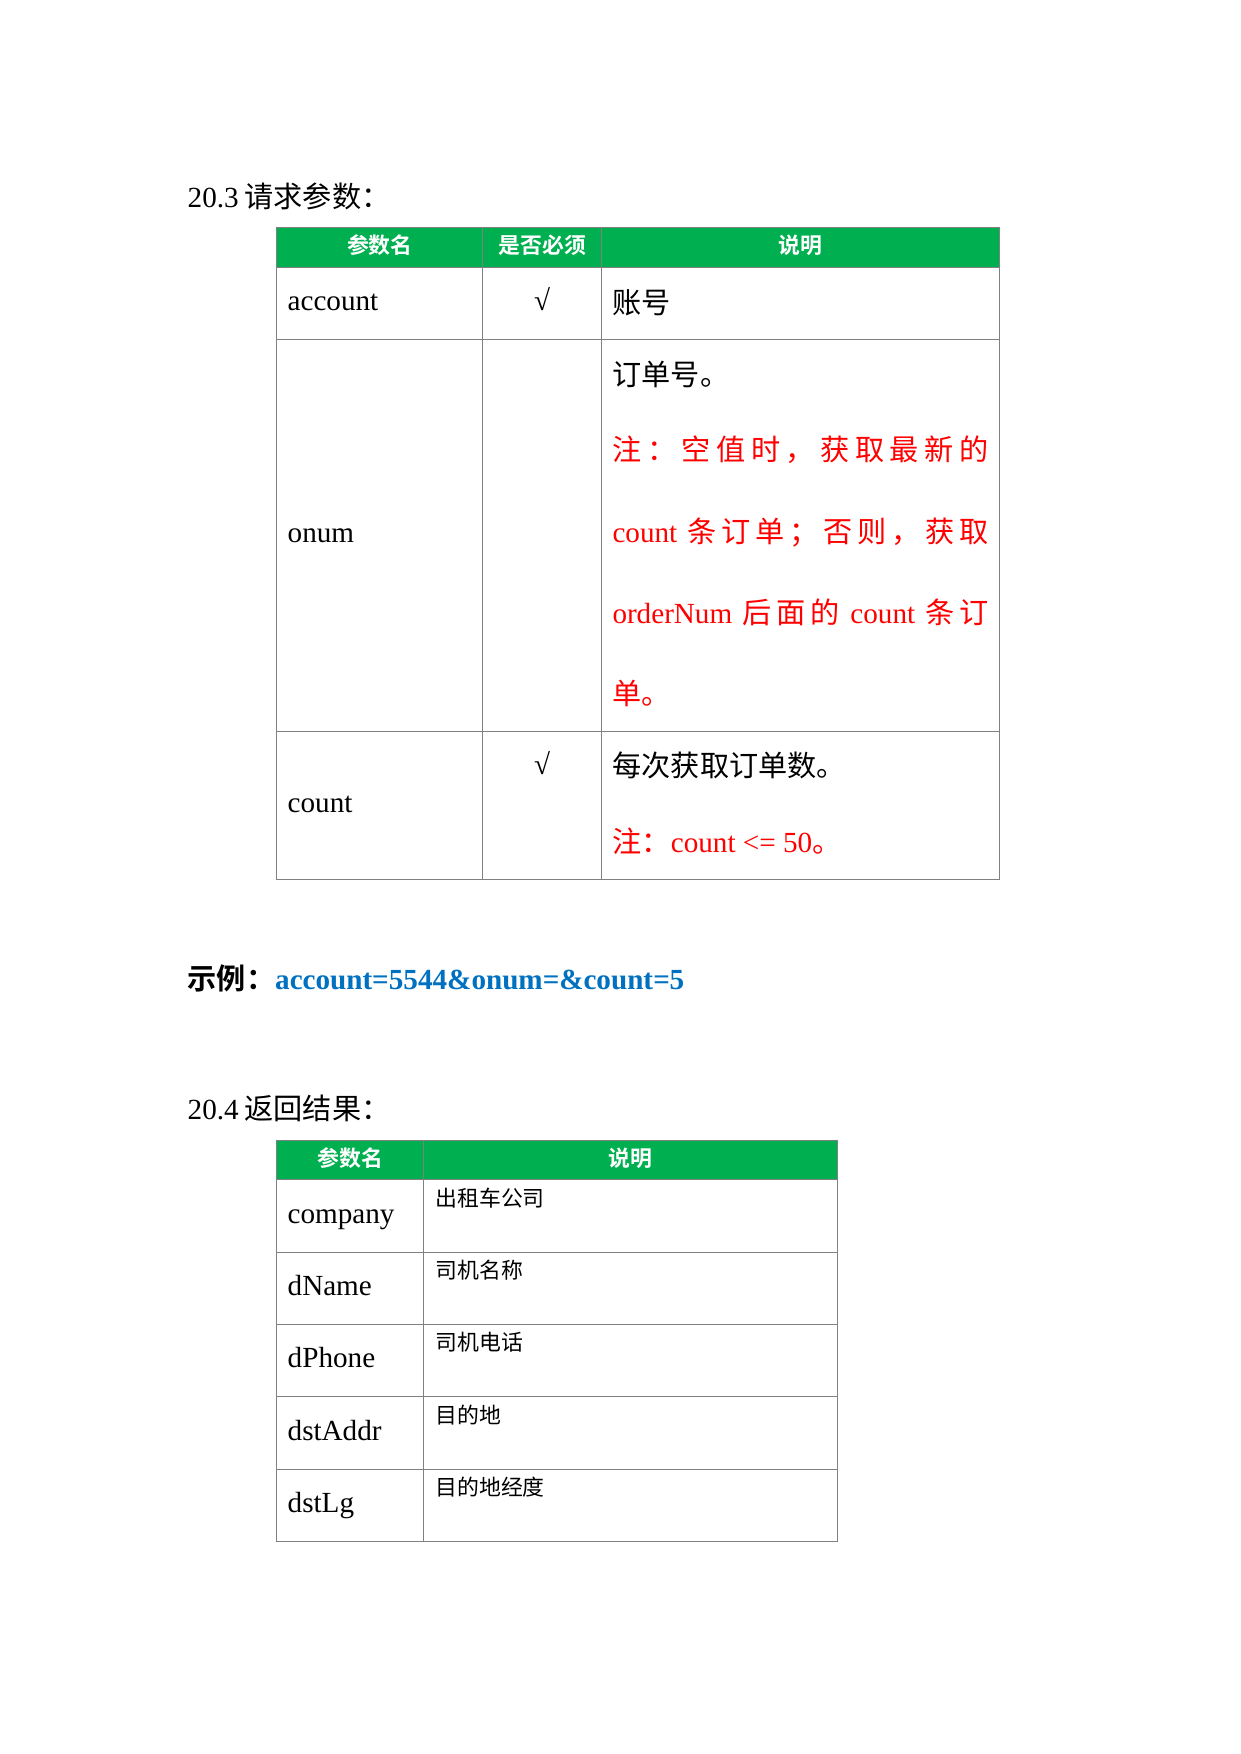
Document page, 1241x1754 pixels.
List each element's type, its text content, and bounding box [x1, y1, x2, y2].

table_cell 每次获取订单数。 注：count <= 50。 [602, 732, 999, 878]
table_cell dName [277, 1253, 423, 1324]
table_cell 订单号。 注：空值时，获取最新的count条订单；否则，获取orderNum后面的count条订单。 [602, 340, 999, 731]
table_cell 出租车公司 [424, 1180, 837, 1252]
table_header 说明 [424, 1141, 837, 1179]
table_cell 司机电话 [424, 1325, 837, 1396]
table_cell dPhone [277, 1325, 423, 1396]
table_cell √ [483, 268, 601, 339]
text 示例：account=5544&onum=&count=5 [187, 944, 1053, 1009]
table_cell [483, 340, 601, 731]
table_header 参数名 [277, 228, 482, 267]
table_cell dstLg [277, 1470, 423, 1541]
table_cell 账号 [602, 268, 999, 339]
table_cell account [277, 268, 482, 339]
table_header 说明 [602, 228, 999, 267]
text 20.4返回结果： [187, 1074, 1053, 1139]
table_header 参数名 [277, 1141, 423, 1179]
table_cell √ [483, 732, 601, 878]
table_cell dstAddr [277, 1397, 423, 1468]
table_cell company [277, 1180, 423, 1252]
table_cell onum [277, 340, 482, 731]
table_header 是否必须 [483, 228, 601, 267]
table_cell count [277, 732, 482, 878]
table_cell 目的地 [424, 1397, 837, 1468]
table_cell 目的地经度 [424, 1470, 837, 1541]
text 20.3请求参数： [187, 162, 1053, 227]
table_cell 司机名称 [424, 1253, 837, 1324]
